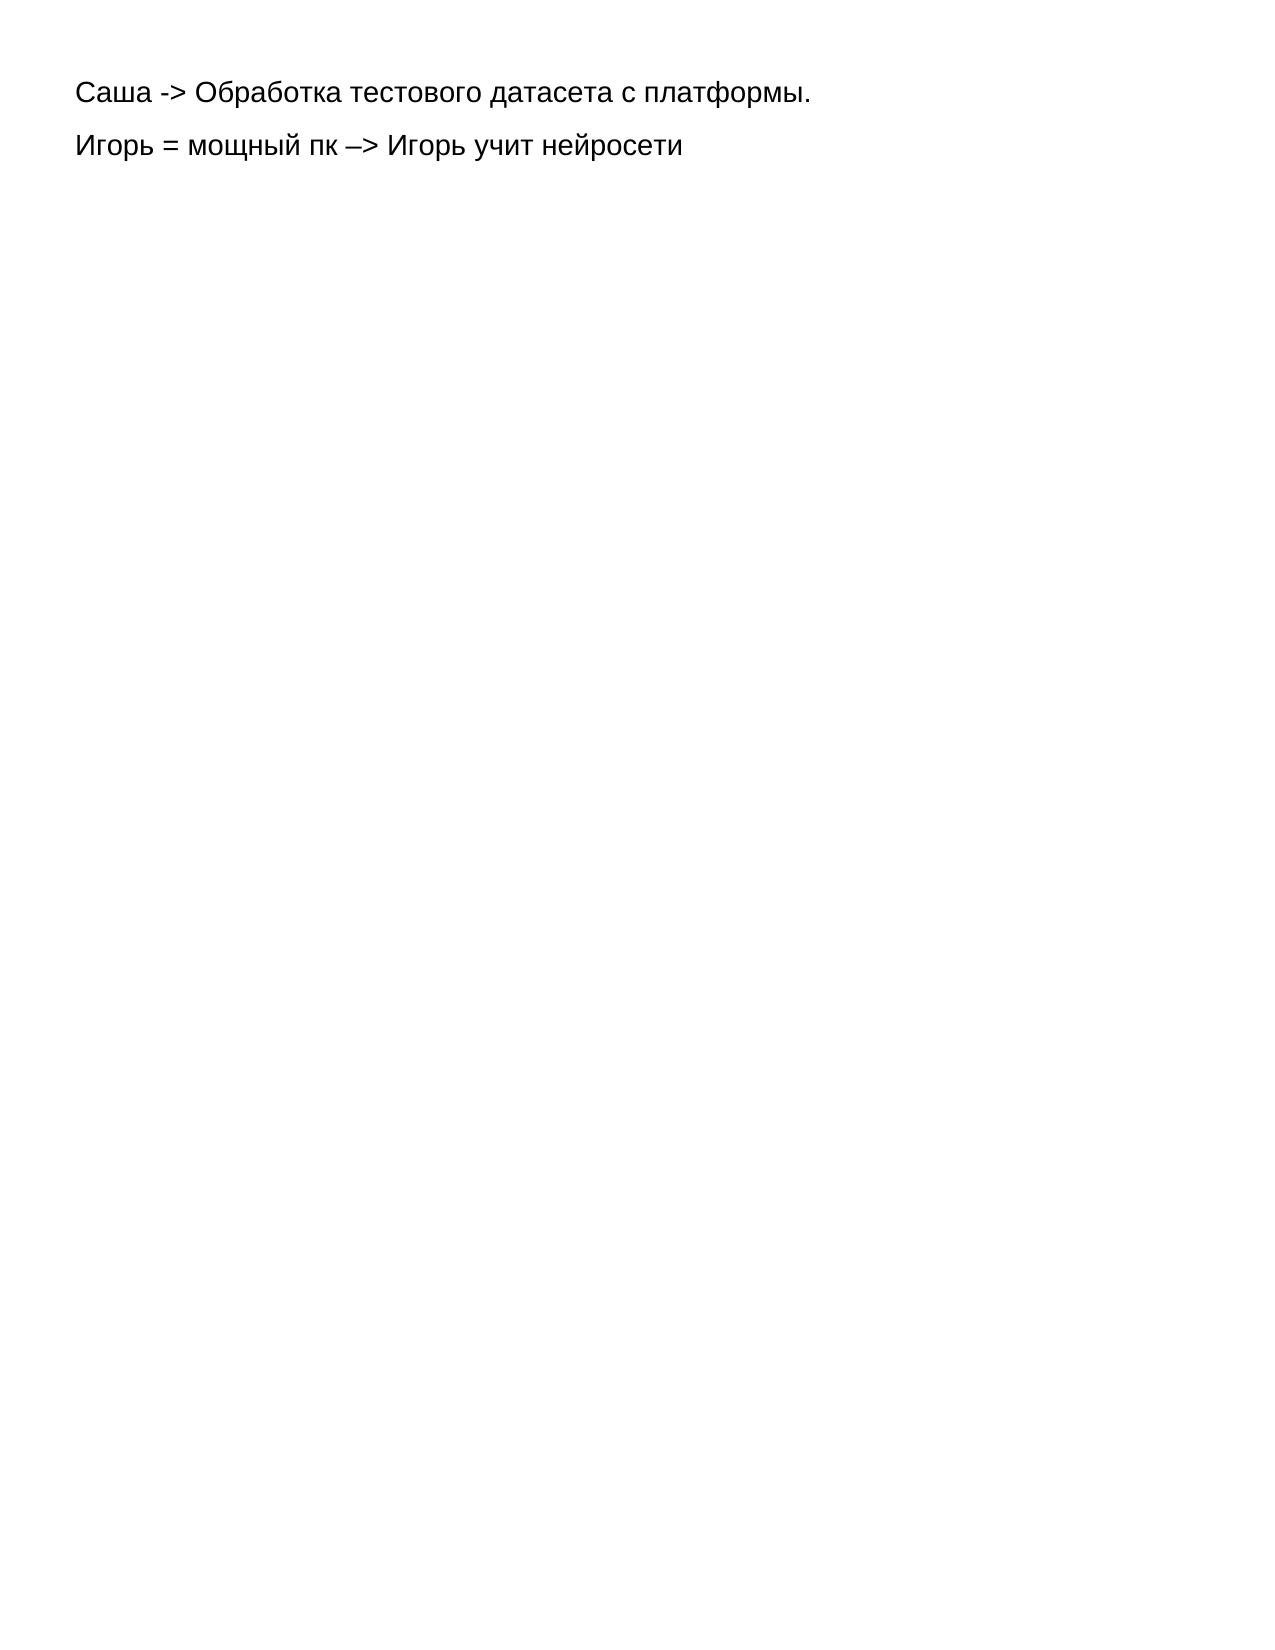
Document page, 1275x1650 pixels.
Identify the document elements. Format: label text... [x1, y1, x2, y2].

text Саша -> Обработка тестового датасета с платформы. [75, 75, 1200, 108]
text Игорь = мощный пк –> Игорь учит нейросети [75, 128, 1200, 161]
